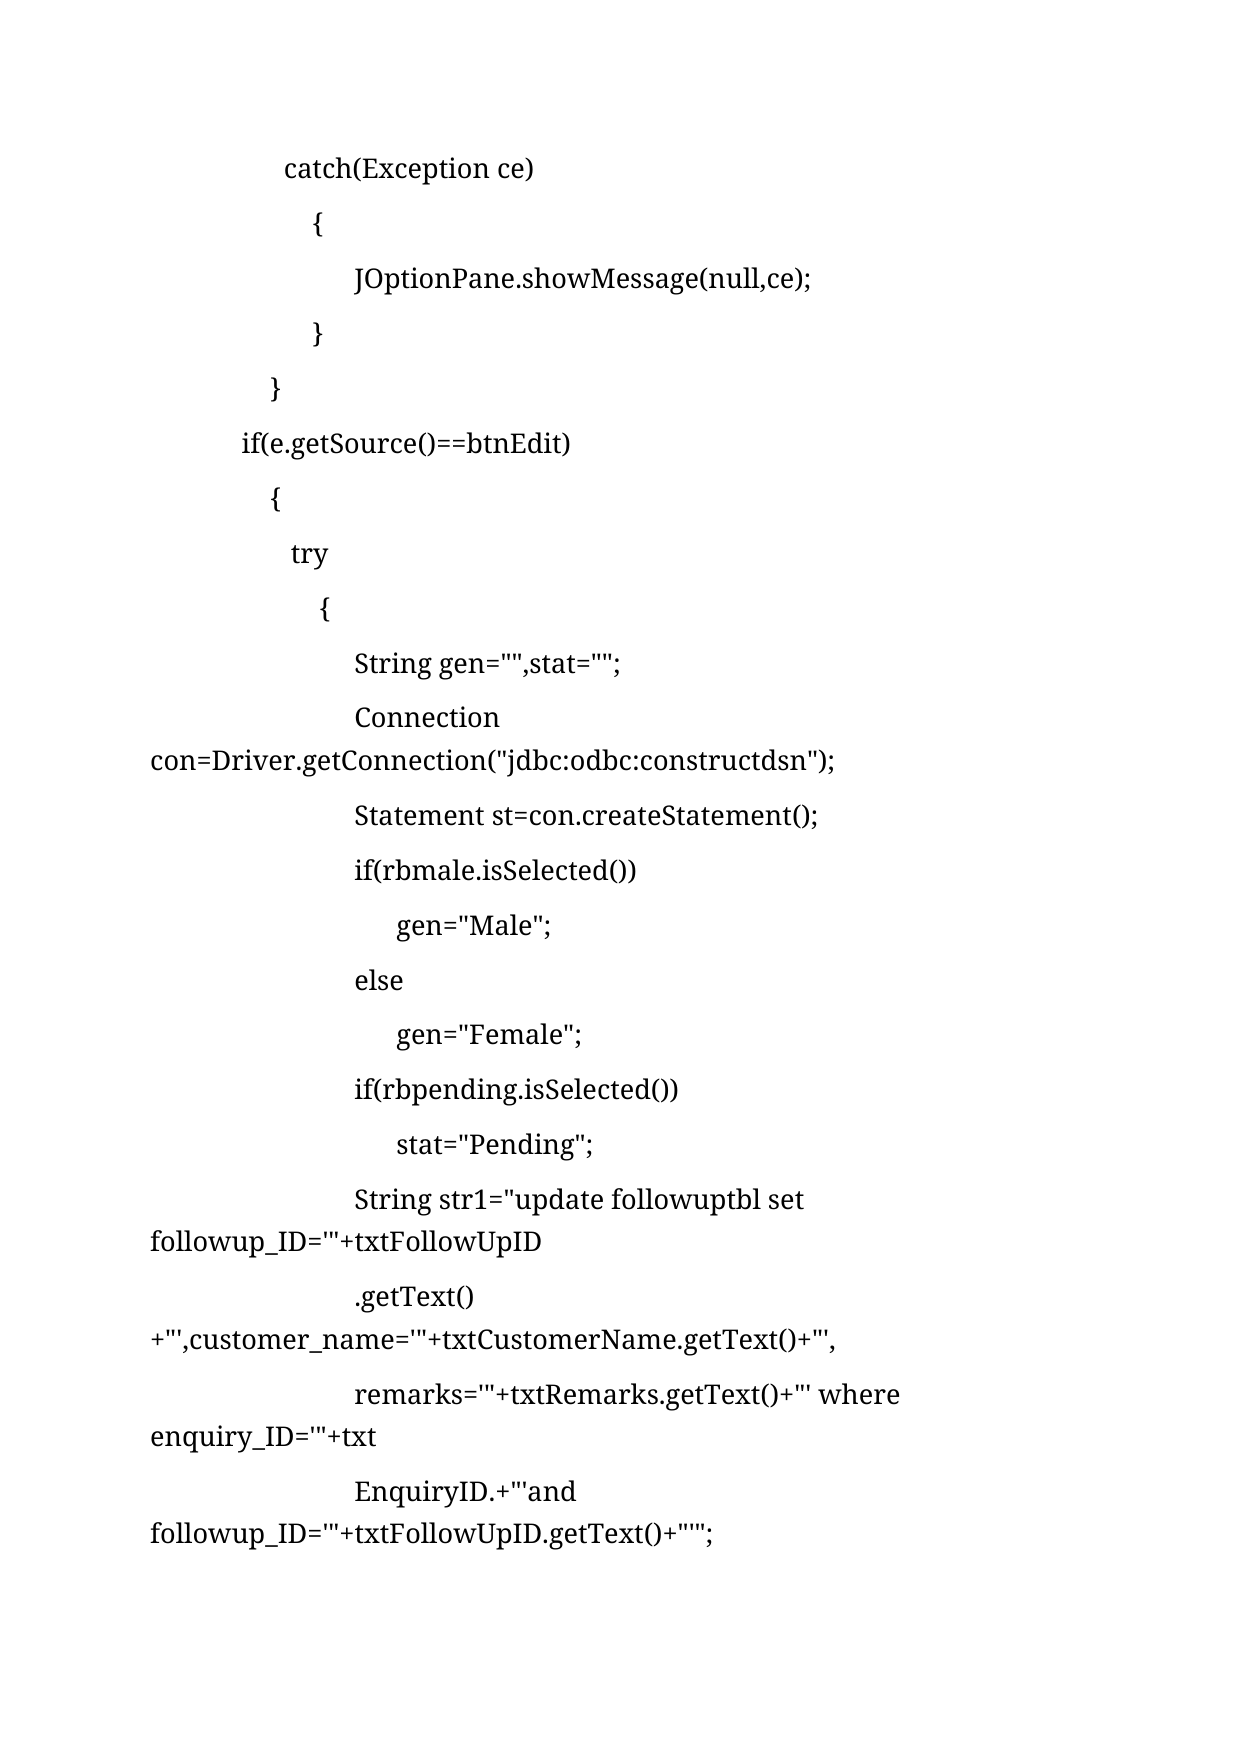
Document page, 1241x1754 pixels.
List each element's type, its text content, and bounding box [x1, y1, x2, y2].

text JOptionPane.showMessage(null,ce); [150, 260, 1090, 297]
text String gen="",stat=""; [150, 644, 1090, 681]
text { [150, 479, 1090, 516]
text try [150, 534, 1090, 571]
text gen="Female"; [150, 1016, 1090, 1053]
text stat="Pending"; [150, 1126, 1090, 1162]
text else [150, 961, 1090, 998]
text Connection con=Driver.getConnection("jdbc:odbc:constructdsn"); [150, 699, 1090, 778]
text Statement st=con.createStatement(); [150, 796, 1090, 833]
text if(rbpending.isSelected()) [150, 1071, 1090, 1108]
text { [150, 589, 1090, 626]
text { [150, 205, 1090, 242]
text String str1="update followuptbl set followup_ID='"+txtFollowUpID [150, 1181, 1090, 1260]
text remarks='"+txtRemarks.getText()+"' where enquiry_ID='"+txt [150, 1375, 1090, 1454]
text EnquiryID.+"'and followup_ID='"+txtFollowUpID.getText()+"'"; [150, 1472, 1090, 1552]
text gen="Male"; [150, 906, 1090, 943]
text .getText()+"',customer_name='"+txtCustomerName.getText()+"', [150, 1278, 1090, 1357]
text if(rbmale.isSelected()) [150, 851, 1090, 888]
text catch(Exception ce) [150, 150, 1090, 187]
text if(e.getSource()==btnEdit) [150, 424, 1090, 461]
text } [150, 315, 1090, 352]
text } [150, 369, 1090, 406]
